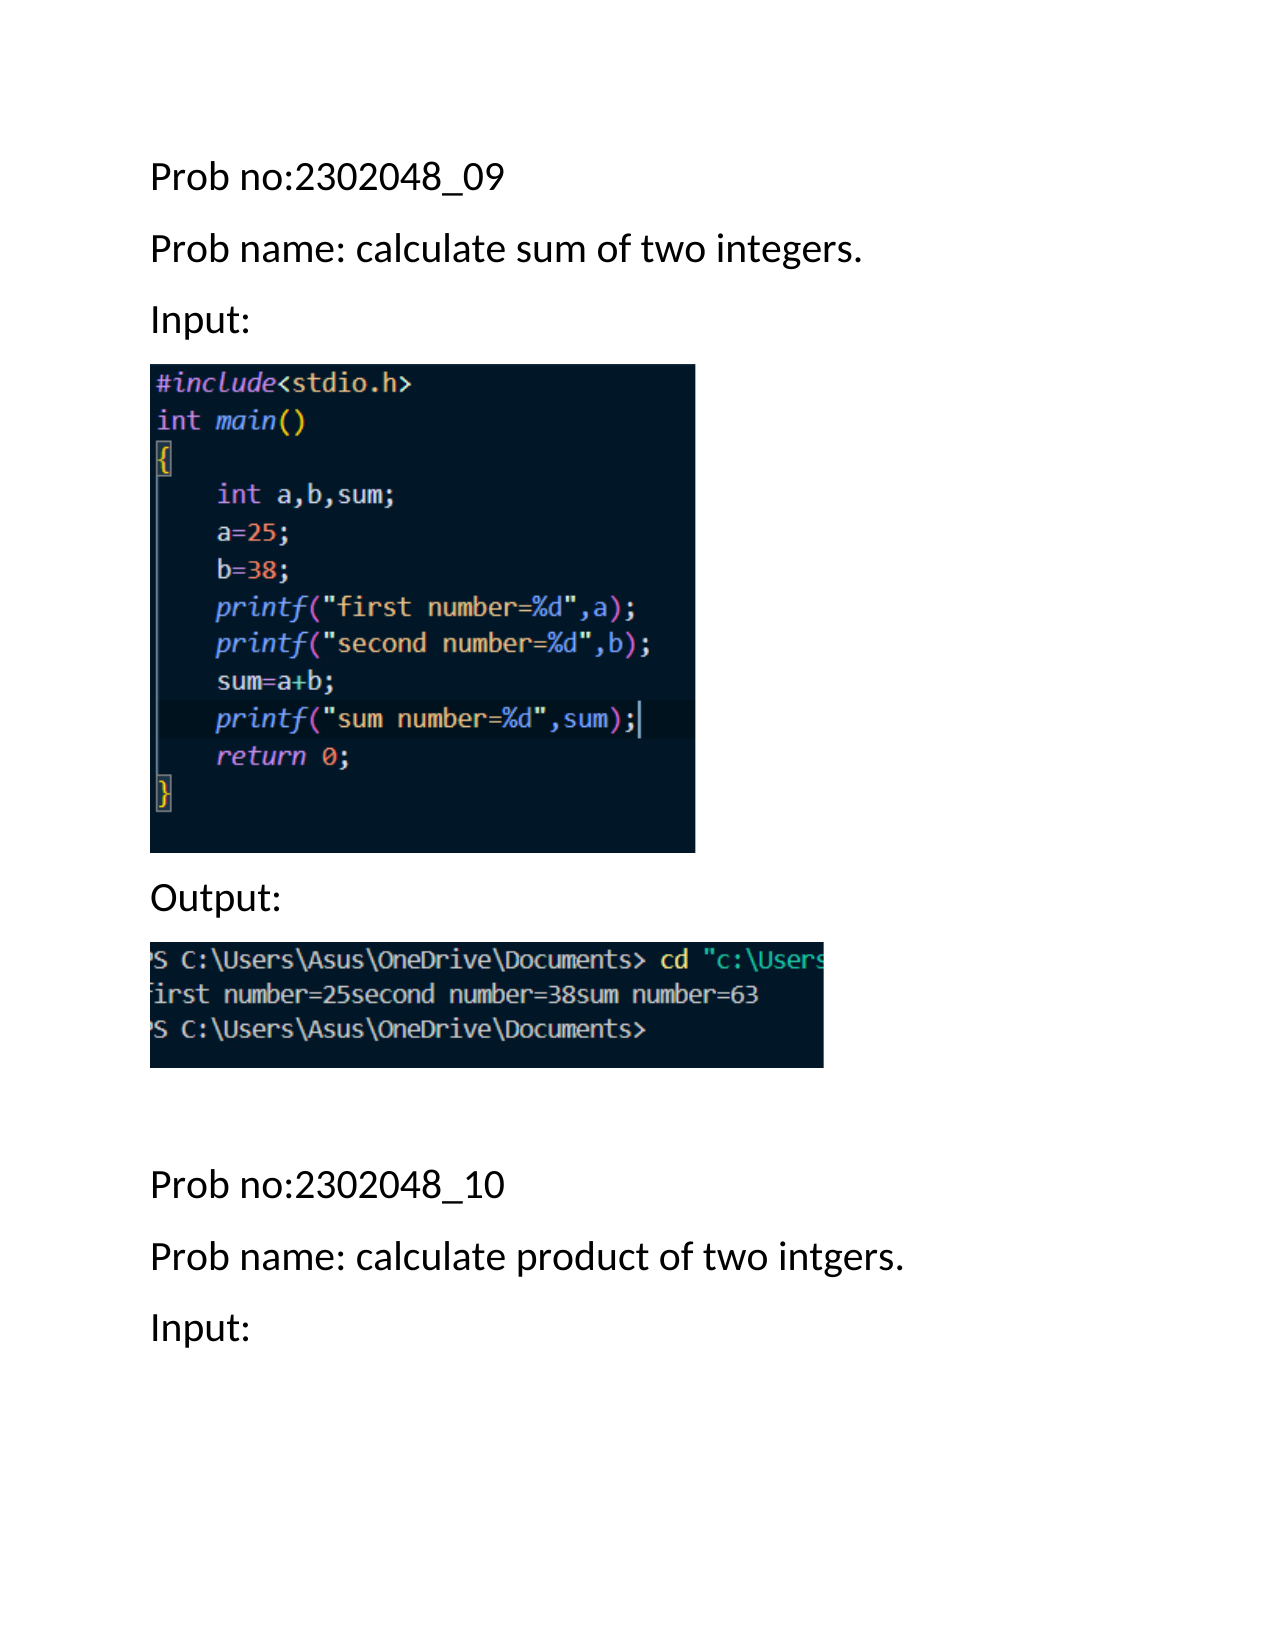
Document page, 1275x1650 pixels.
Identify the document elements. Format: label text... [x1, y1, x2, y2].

text Prob no:2302048_10 [150, 1158, 1125, 1209]
picture [150, 942, 824, 1068]
text Prob no:2302048_09 [150, 150, 1125, 201]
text Prob name: calculate sum of two integers. [150, 222, 1125, 272]
text Input: [150, 1301, 1125, 1352]
picture [150, 364, 696, 853]
text Output: [150, 871, 1125, 922]
text Input: [150, 293, 1125, 344]
text Prob name: calculate product of two intgers. [150, 1230, 1125, 1281]
